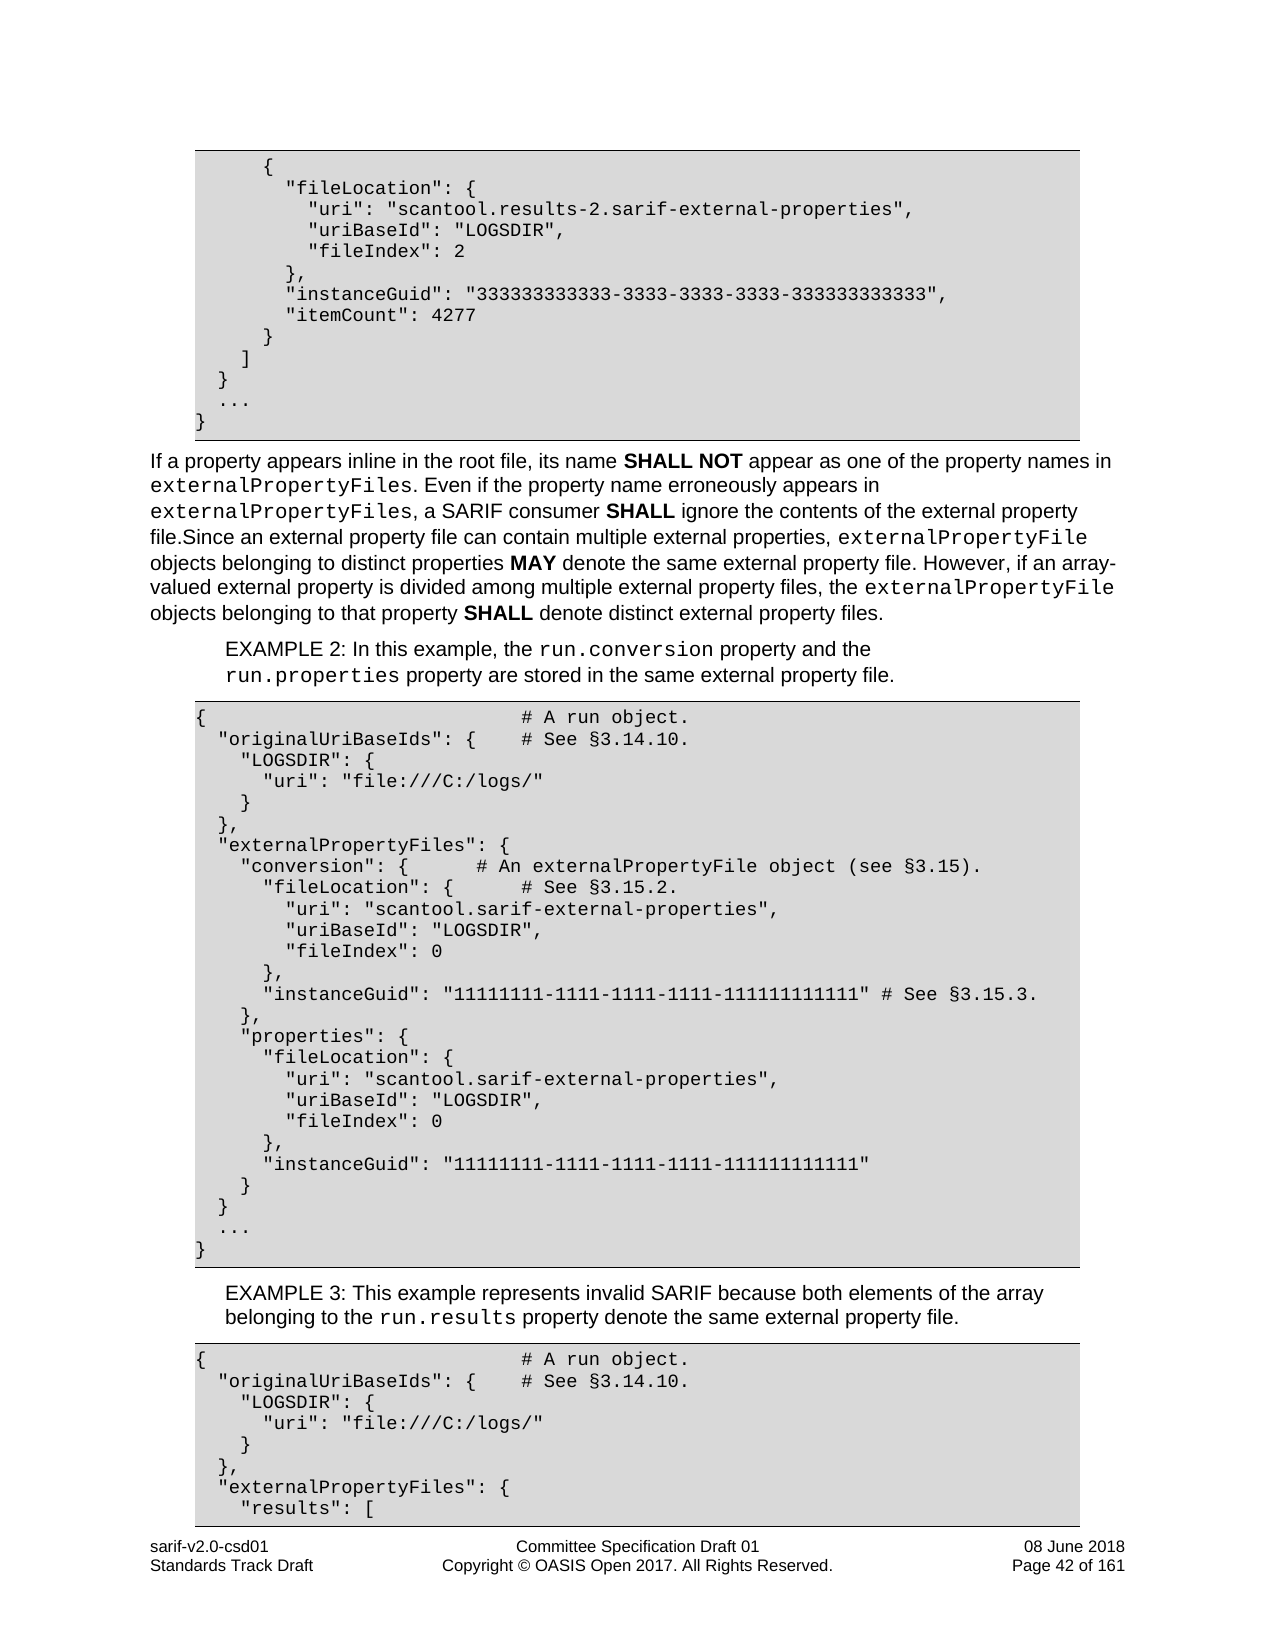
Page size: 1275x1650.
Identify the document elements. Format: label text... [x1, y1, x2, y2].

text } [195, 786, 1080, 807]
text "uriBaseId": "LOGSDIR", [195, 214, 1080, 235]
text "LOGSDIR": { [195, 1385, 1080, 1407]
text }, [195, 807, 1080, 828]
text }, [195, 256, 1080, 277]
text ... [195, 384, 1080, 405]
text "itemCount": 4277 [195, 299, 1080, 320]
text }, [195, 998, 1080, 1020]
text "uri": "scantool.results-2.sarif-external-properties", [195, 192, 1080, 214]
text "properties": { [195, 1020, 1080, 1041]
text "fileIndex": 0 [195, 1105, 1080, 1126]
text } [195, 1232, 1080, 1267]
text ] [195, 341, 1080, 362]
text "instanceGuid": "11111111-1111-1111-1111-111111111111" [195, 1147, 1080, 1168]
text } [195, 1168, 1080, 1190]
text } [195, 1190, 1080, 1211]
text "instanceGuid": "11111111-1111-1111-1111-111111111111" # See §3.13.3. [195, 977, 1080, 998]
text }, [195, 1449, 1080, 1470]
text "LOGSDIR": { [195, 743, 1080, 765]
text "fileIndex": 2 [195, 235, 1080, 256]
text "uri": "scantool.sarif-external-properties", [195, 1062, 1080, 1083]
text EXAMPLE 2: In this example, the run.conversion property and the run.properties property are stored in the same external property file. [225, 637, 1050, 688]
text "externalPropertyFiles": { [195, 1470, 1080, 1492]
text "fileLocation": { [195, 1041, 1080, 1062]
text }, [195, 956, 1080, 977]
text { [195, 151, 1080, 171]
text EXAMPLE 3: This example represents invalid SARIF because both elements of the array belonging to the run.results property denote the same external property file. [225, 1281, 1050, 1330]
text "fileLocation": { # See §3.13.2. [195, 871, 1080, 892]
text } [195, 362, 1080, 384]
text "uriBaseId": "LOGSDIR", [195, 913, 1080, 935]
text }, [195, 1126, 1080, 1147]
text { # A run object. [195, 702, 1080, 722]
text "fileIndex": 0 [195, 935, 1080, 956]
text "externalPropertyFiles": { [195, 828, 1080, 850]
text "uri": "scantool.sarif-external-properties", [195, 892, 1080, 913]
text "originalUriBaseIds": { # See §3.12.10. [195, 722, 1080, 743]
text "uri": "file:///C:/logs/" [195, 1407, 1080, 1428]
text "results": [ [195, 1492, 1080, 1526]
text "originalUriBaseIds": { # See §3.12.10. [195, 1364, 1080, 1385]
text "uri": "file:///C:/logs/" [195, 765, 1080, 786]
text } [195, 405, 1080, 440]
text "conversion": { # An externalPropertyFile object (see §3.12). [195, 850, 1080, 871]
text ... [195, 1211, 1080, 1232]
text "fileLocation": { [195, 171, 1080, 192]
text If a property appears inline in the root file, its name SHALL NOT appear as one of the property names in externalPropertyFiles. Even if the property name erroneously appears in externalPropertyFiles, a SARIF consumer SHALL ignore the contents of the external property file.Since an external property file can contain multiple external properties, externalPropertyFile objects belonging to distinct properties MAY denote the same external property file. However, if an array-valued external property is divided among multiple external property files, the externalPropertyFile objects belonging to that property SHALL denote distinct external property files. [150, 449, 1125, 624]
text } [195, 1428, 1080, 1449]
text } [195, 320, 1080, 341]
text "uriBaseId": "LOGSDIR", [195, 1083, 1080, 1105]
text { # A run object. [195, 1344, 1080, 1364]
text "instanceGuid": "333333333333-3333-3333-3333-333333333333", [195, 277, 1080, 299]
